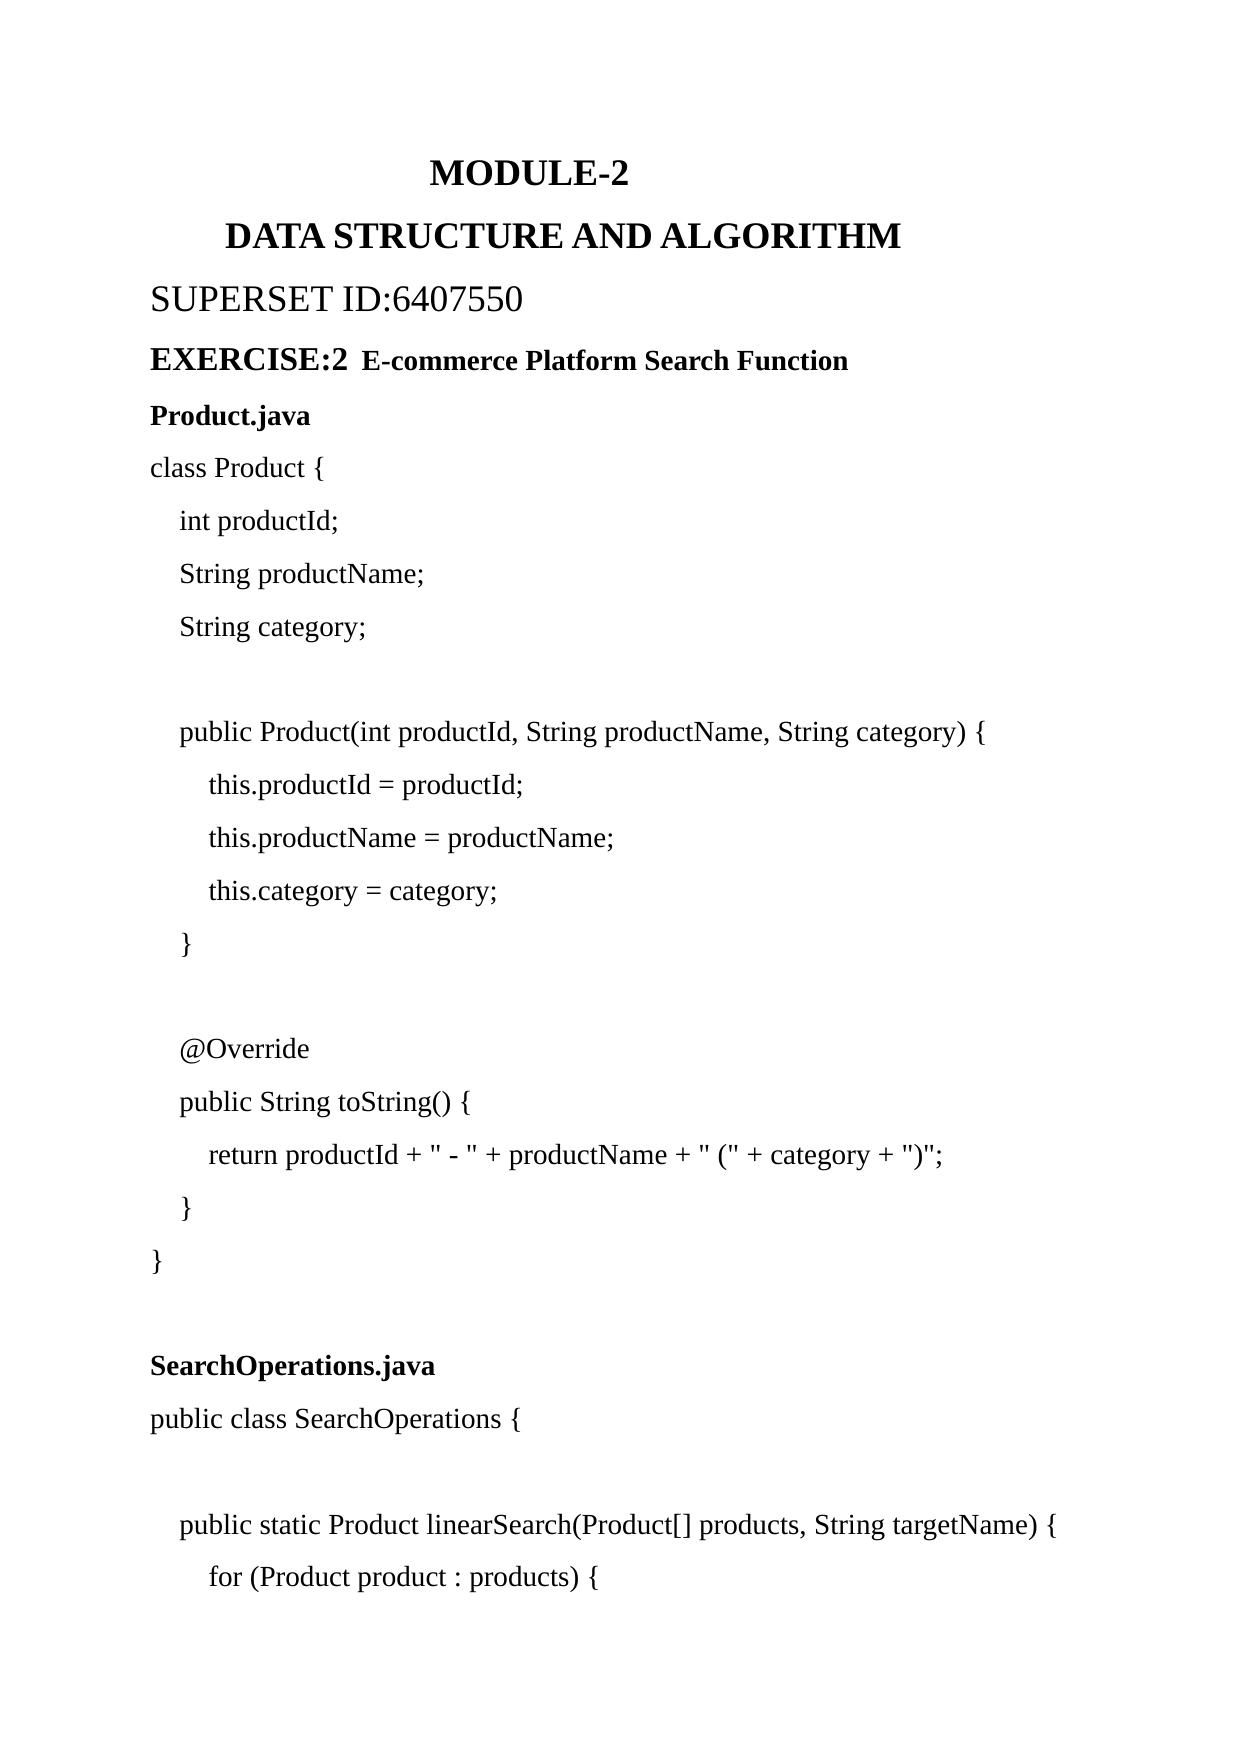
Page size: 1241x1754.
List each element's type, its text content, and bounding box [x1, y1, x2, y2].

text return productId + " - " + productName + " (" + category + ")"; [150, 1137, 1090, 1171]
text Product.java [150, 398, 1090, 431]
text @Override [150, 1031, 1090, 1065]
text SUPERSET ID:6407550 [150, 276, 1090, 319]
text this.category = category; [150, 873, 1090, 907]
text public String toString() { [150, 1084, 1090, 1118]
text MODULE-2 [150, 150, 1090, 193]
text public Product(int productId, String productName, String category) { [150, 714, 1090, 748]
text this.productId = productId; [150, 767, 1090, 801]
text } [150, 1190, 1090, 1223]
text this.productName = productName; [150, 820, 1090, 854]
text SearchOperations.java [150, 1348, 1090, 1382]
text } [150, 1243, 1090, 1276]
text public static Product linearSearch(Product[] products, String targetName) { [150, 1507, 1090, 1540]
text EXERCISE:2 E-commerce Platform Search Function [150, 340, 1090, 378]
text int productId; [150, 503, 1090, 537]
text } [150, 926, 1090, 959]
text public class SearchOperations { [150, 1401, 1090, 1435]
text String productName; [150, 556, 1090, 590]
text DATA STRUCTURE AND ALGORITHM [150, 213, 1090, 256]
text class Product { [150, 451, 1090, 484]
text for (Product product : products) { [150, 1559, 1090, 1593]
text String category; [150, 609, 1090, 642]
